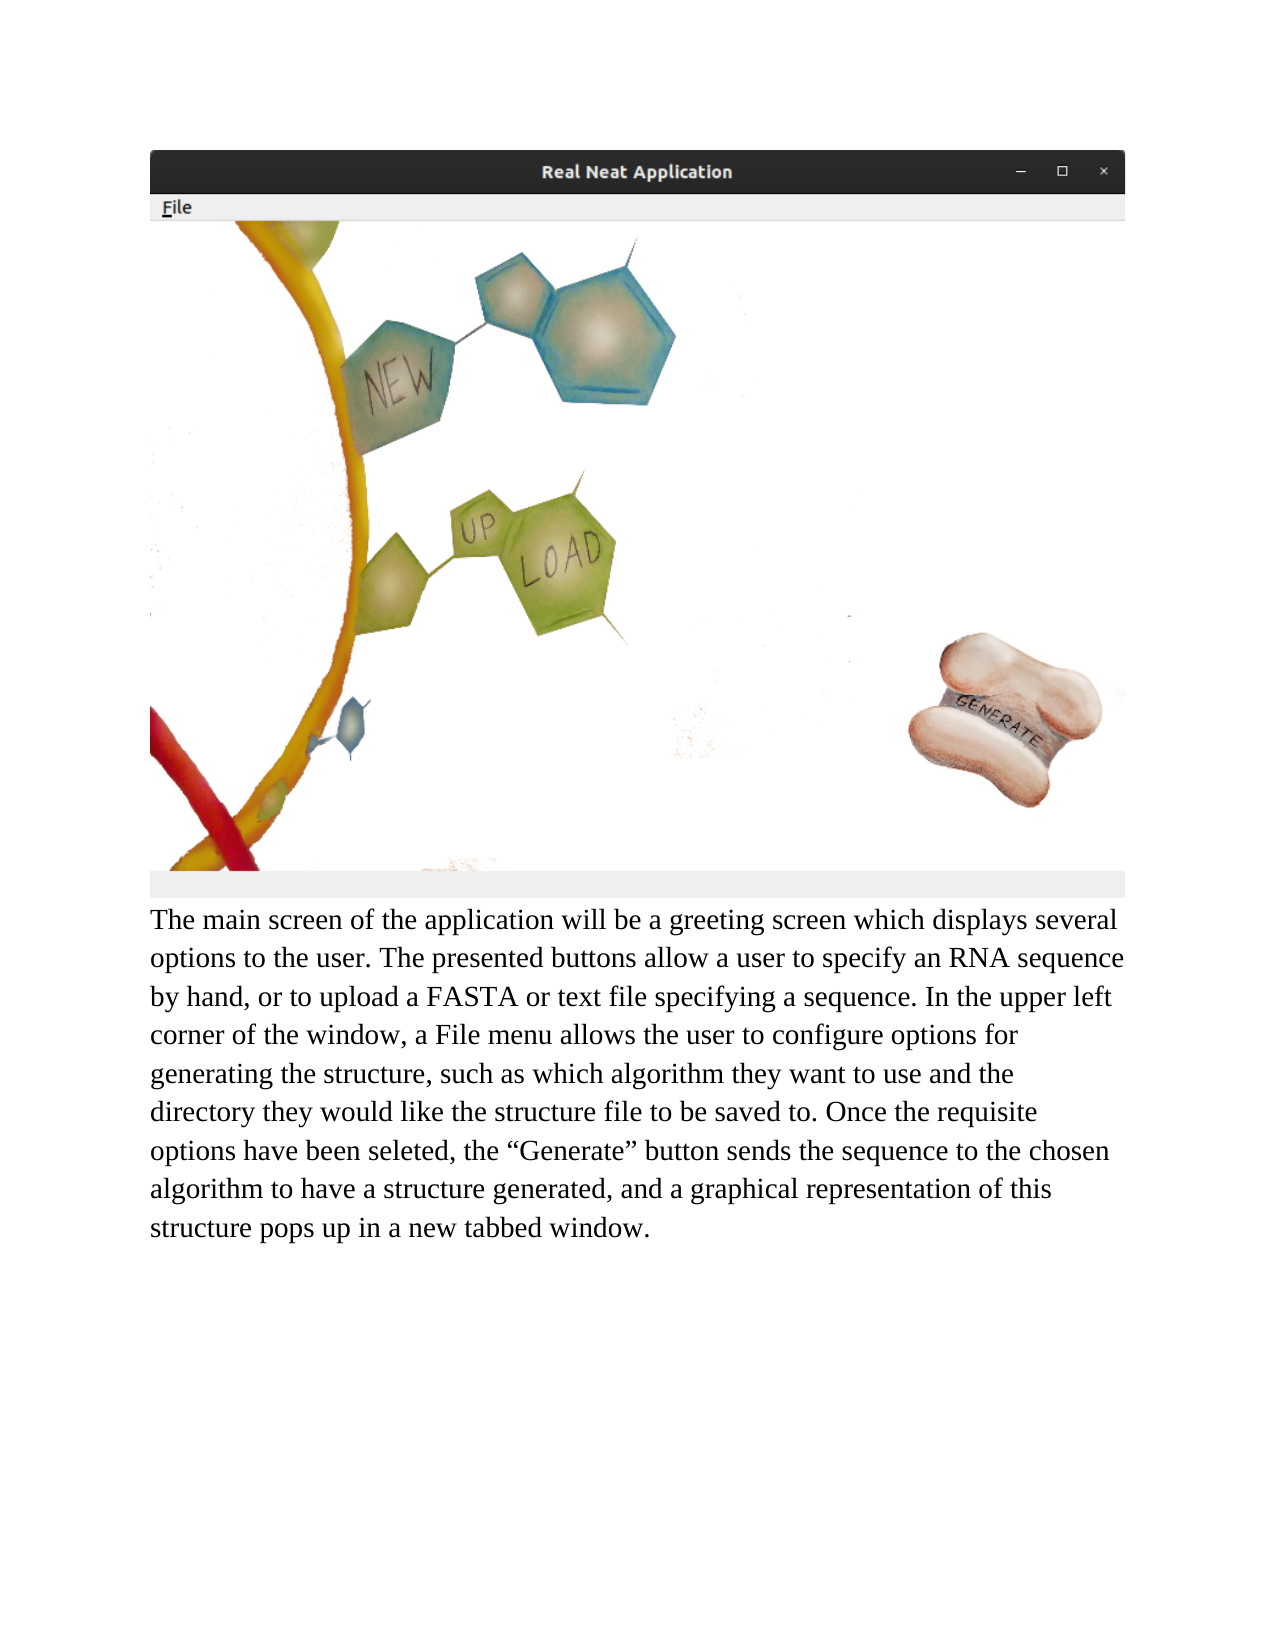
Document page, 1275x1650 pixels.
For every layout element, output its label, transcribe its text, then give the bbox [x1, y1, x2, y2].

text The main screen of the application will be a greeting screen which displays several options to the user. The presented buttons allow a user to specify an RNA sequence by hand, or to upload a FASTA or text file specifying a sequence. In the upper left corner of the window, a File menu allows the user to configure options for generating the structure, such as which algorithm they want to use and the directory they would like the structure file to be saved to. Once the requisite options have been seleted, the “Generate” button sends the sequence to the chosen algorithm to have a structure generated, and a graphical representation of this structure pops up in a new tabbed window. [150, 902, 1125, 1244]
picture [150, 150, 1125, 898]
